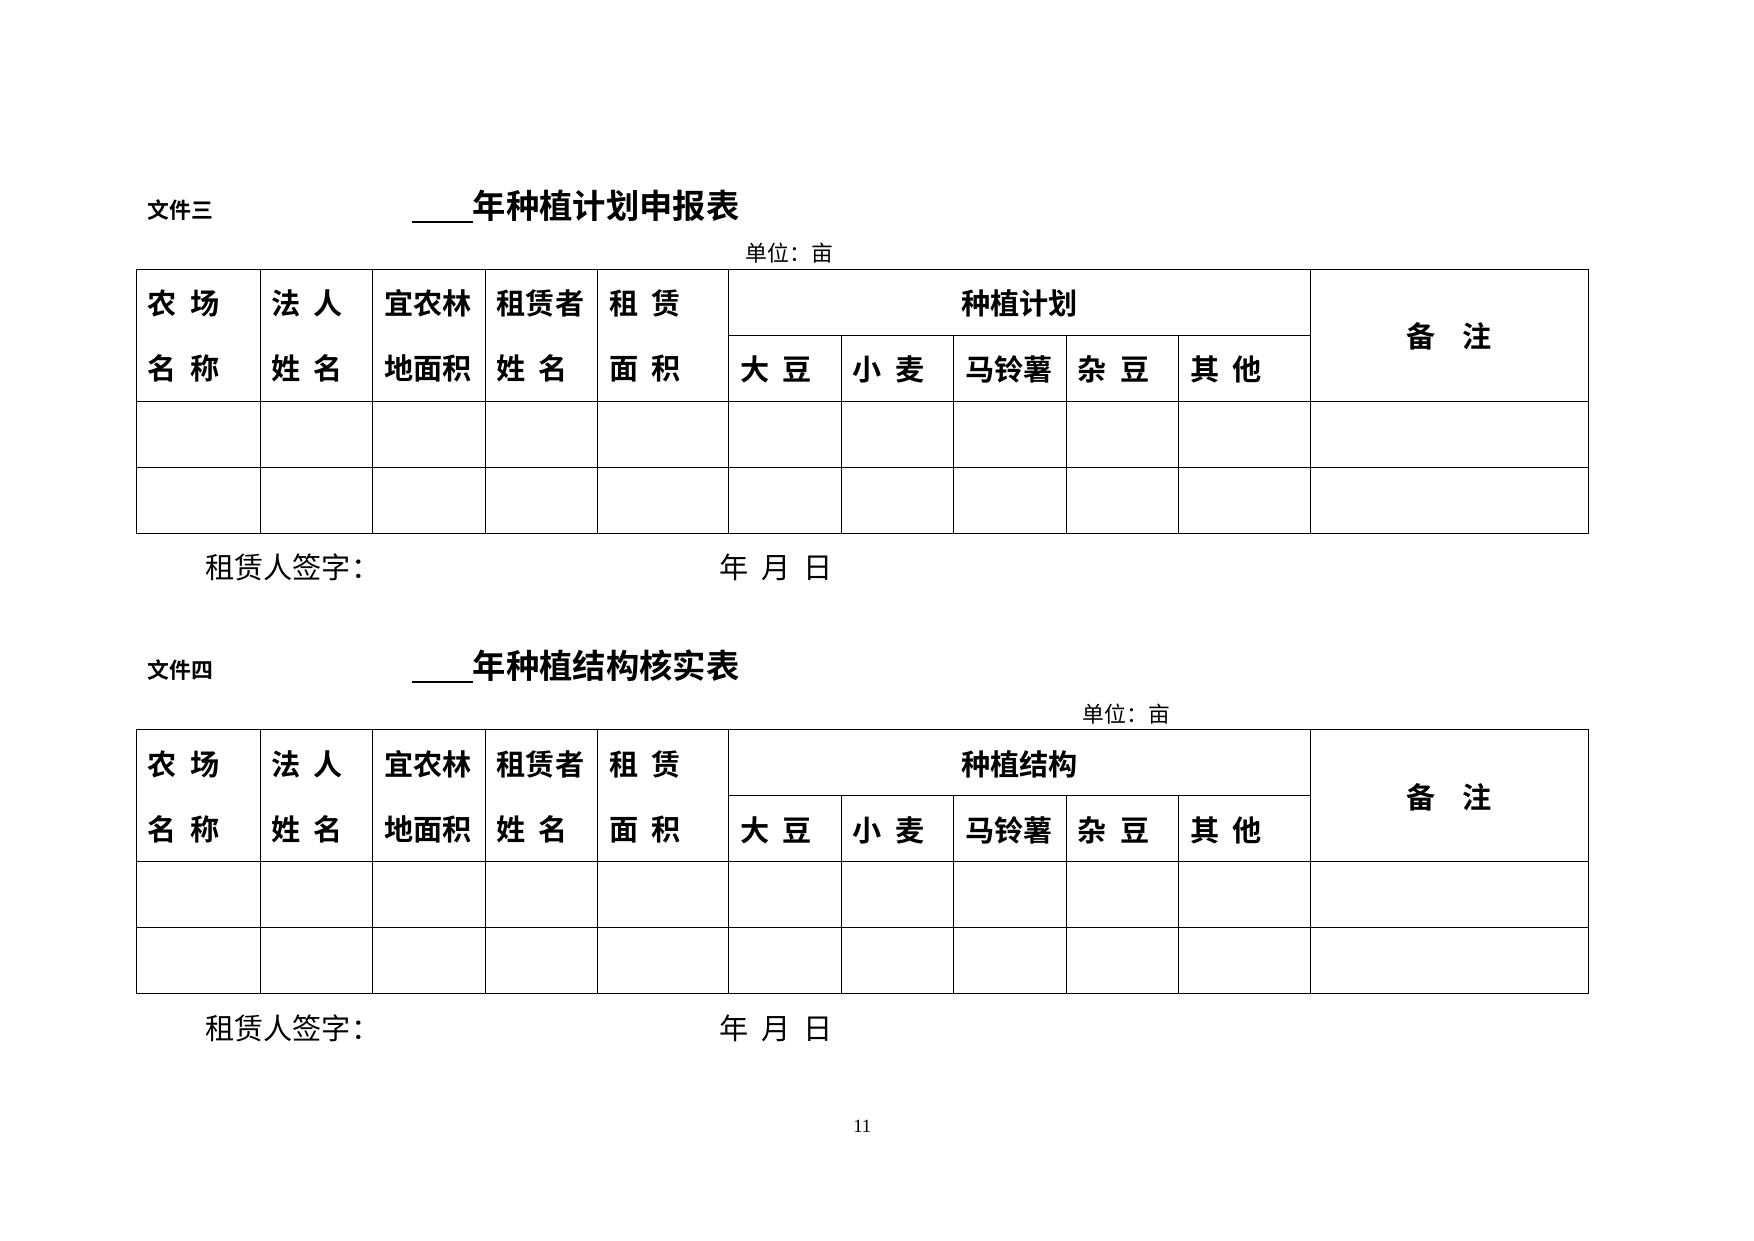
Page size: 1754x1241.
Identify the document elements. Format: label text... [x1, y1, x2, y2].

table_cell [1311, 928, 1588, 993]
table_cell [486, 402, 597, 467]
table_cell [729, 928, 841, 993]
table_cell 马铃薯 [954, 796, 1066, 861]
table_cell [261, 468, 372, 533]
table_cell [729, 402, 841, 467]
table_cell [842, 468, 953, 533]
text 租赁人签字： 年 月 日 [148, 994, 1577, 1059]
table_cell 其 他 [1179, 336, 1310, 401]
table_cell [1311, 468, 1588, 533]
table_cell 小 麦 [842, 336, 953, 401]
table_cell [137, 402, 260, 467]
table_cell 其 他 [1179, 796, 1310, 861]
table_cell [842, 402, 953, 467]
table_cell [137, 468, 260, 533]
table_cell [486, 928, 597, 993]
text 文件三 年种植计划申报表 [148, 171, 1577, 236]
table_cell [486, 468, 597, 533]
table_cell [954, 928, 1066, 993]
table_cell 大 豆 [729, 336, 841, 401]
table_cell [1179, 402, 1310, 467]
table_cell [137, 928, 260, 993]
table_cell [137, 862, 260, 927]
table_header 备 注 [1311, 270, 1588, 401]
table_cell [1067, 928, 1178, 993]
table_header 租 赁 面 积 [598, 730, 728, 861]
table_cell [954, 468, 1066, 533]
table_cell 小 麦 [842, 796, 953, 861]
table_cell [261, 402, 372, 467]
table_cell [1179, 862, 1310, 927]
table_header 宜农林 地面积 [373, 730, 485, 861]
table_cell [1067, 402, 1178, 467]
table_cell 杂 豆 [1067, 796, 1178, 861]
table_cell [729, 468, 841, 533]
table_cell [954, 862, 1066, 927]
table_cell 大 豆 [729, 796, 841, 861]
table_cell [261, 928, 372, 993]
table_header 法 人 姓 名 [261, 730, 372, 861]
table_cell [1067, 468, 1178, 533]
table_cell [598, 928, 728, 993]
text 单位：亩 [148, 696, 1577, 729]
table_header 种植结构 [729, 730, 1310, 795]
table_cell [1179, 928, 1310, 993]
table_cell [598, 468, 728, 533]
table_header 租 赁 面 积 [598, 270, 728, 401]
table_cell [373, 468, 485, 533]
table_cell [842, 928, 953, 993]
table_header 租赁者 姓 名 [486, 270, 597, 401]
table_cell [598, 862, 728, 927]
table_cell [598, 402, 728, 467]
table_cell [373, 928, 485, 993]
table_header 租赁者 姓 名 [486, 730, 597, 861]
table_header 农 场 名 称 [137, 270, 260, 401]
table_cell [1311, 862, 1588, 927]
text 租赁人签字： 年 月 日 [148, 534, 1577, 599]
table_cell [373, 862, 485, 927]
table_header 备 注 [1311, 730, 1588, 861]
table_header 法 人 姓 名 [261, 270, 372, 401]
text 单位：亩 [148, 236, 1577, 268]
table_cell [1179, 468, 1310, 533]
table_header 种植计划 [729, 270, 1310, 334]
table_cell 马铃薯 [954, 336, 1066, 401]
table_cell [954, 402, 1066, 467]
table_header 宜农林 地面积 [373, 270, 485, 401]
table_header 农 场 名 称 [137, 730, 260, 861]
table_cell [842, 862, 953, 927]
table_cell [729, 862, 841, 927]
table_cell [486, 862, 597, 927]
table_cell 杂 豆 [1067, 336, 1178, 401]
table_cell [1311, 402, 1588, 467]
table_cell [261, 862, 372, 927]
text 文件四 年种植结构核实表 [148, 631, 1577, 696]
table_cell [373, 402, 485, 467]
table_cell [1067, 862, 1178, 927]
